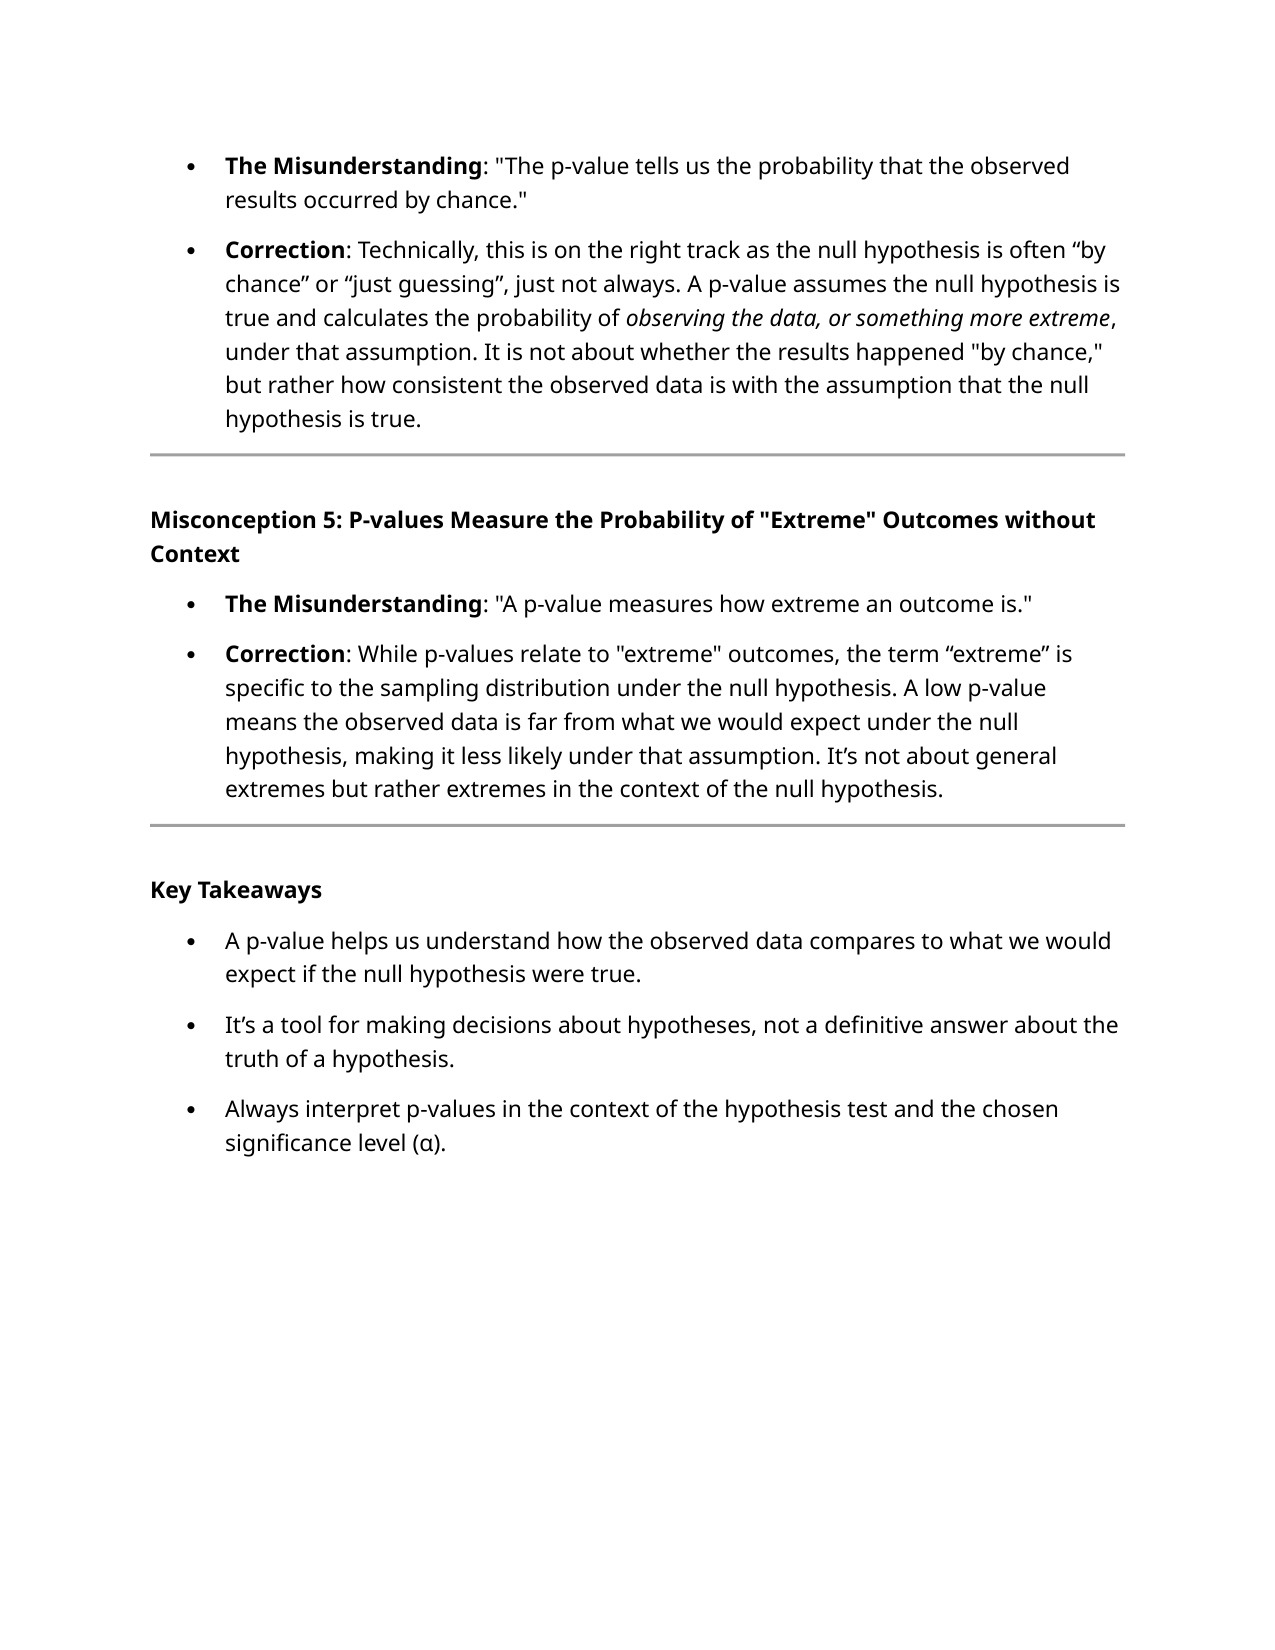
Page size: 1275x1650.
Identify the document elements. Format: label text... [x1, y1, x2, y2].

text Key Takeaways [150, 874, 1125, 905]
list The Misunderstanding: "A p-value measures how extreme an outcome is." [187, 588, 1125, 619]
text Misconception 5: P-values Measure the Probability of "Extreme" Outcomes without Context [150, 504, 1125, 569]
list The Misunderstanding: "The p-value tells us the probability that the observed results occurred by chance." [187, 150, 1125, 215]
list Correction: While p-values relate to "extreme" outcomes, the term “extreme” is specific to the sampling distribution under the null hypothesis. A low p-value means the observed data is far from what we would expect under the null hypothesis, making it less likely under that assumption. It’s not about general extremes but rather extremes in the context of the null hypothesis. [187, 638, 1125, 804]
list Correction: Technically, this is on the right track as the null hypothesis is often “by chance” or “just guessing”, just not always. A p-value assumes the null hypothesis is true and calculates the probability of observing the data, or something more extreme, under that assumption. It is not about whether the results happened "by chance," but rather how consistent the observed data is with the assumption that the null hypothesis is true. [187, 234, 1125, 434]
list Always interpret p-values in the context of the hypothesis test and the chosen significance level (α). [187, 1093, 1125, 1158]
list It’s a tool for making decisions about hypotheses, not a definitive answer about the truth of a hypothesis. [187, 1009, 1125, 1074]
list A p-value helps us understand how the observed data compares to what we would expect if the null hypothesis were true. [187, 924, 1125, 989]
